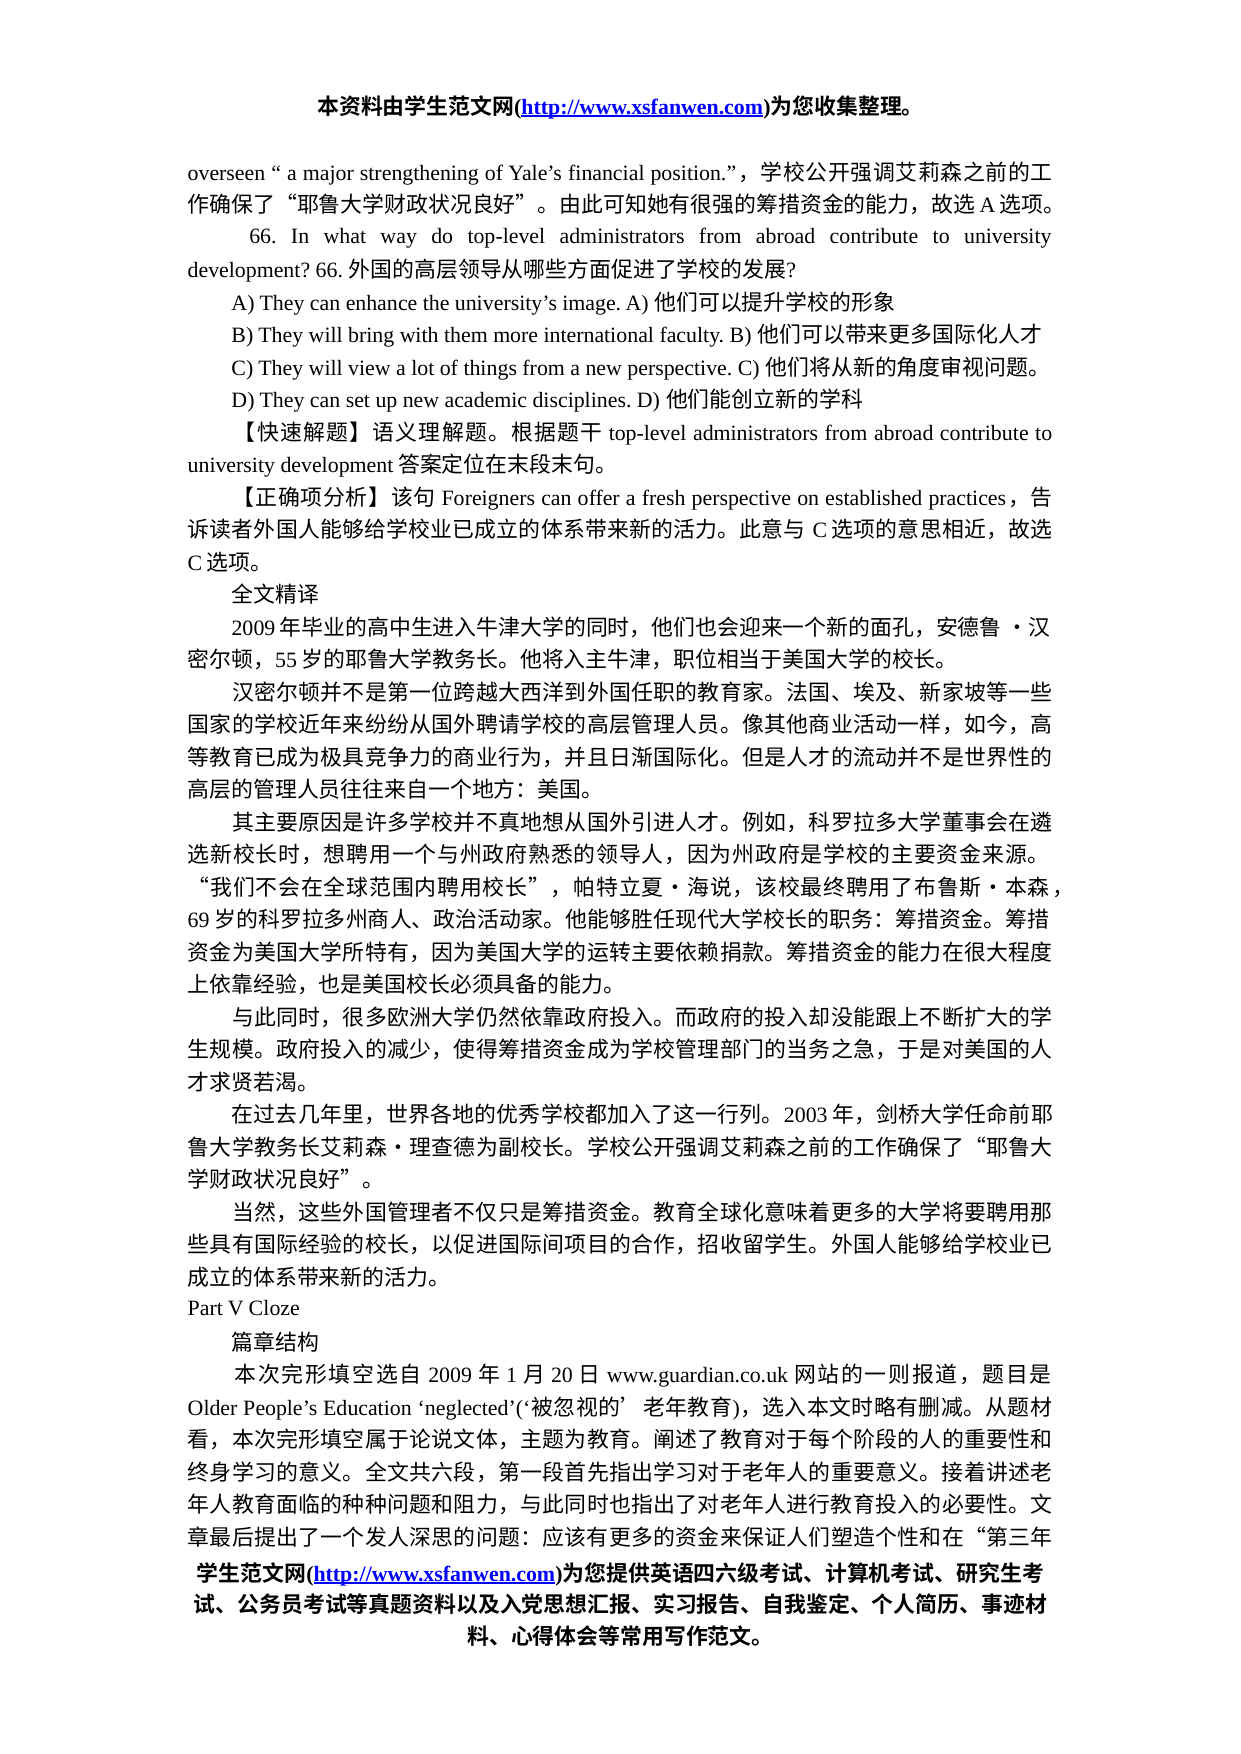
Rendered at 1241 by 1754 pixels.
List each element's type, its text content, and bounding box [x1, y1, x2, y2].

text 【快速解题】语义理解题。根据题干top-level administrators from abroad contribute to university development答案定位在末段末句。 [187, 414, 1053, 479]
text 在过去几年里，世界各地的优秀学校都加入了这一行列。2003年，剑桥大学任命前耶鲁大学教务长艾莉森•理查德为副校长。学校公开强调艾莉森之前的工作确保了“耶鲁大学财政状况良好”。 [187, 1097, 1053, 1194]
text 当然，这些外国管理者不仅只是筹措资金。教育全球化意味着更多的大学将要聘用那些具有国际经验的校长，以促进国际间项目的合作，招收留学生。外国人能够给学校业已成立的体系带来新的活力。 [187, 1194, 1053, 1292]
text B) They will bring with them more international faculty. B) 他们可以带来更多国际化人才 [187, 317, 1053, 349]
text 其主要原因是许多学校并不真地想从国外引进人才。例如，科罗拉多大学董事会在遴选新校长时，想聘用一个与州政府熟悉的领导人，因为州政府是学校的主要资金来源。“我们不会在全球范围内聘用校长”，帕特立夏•海说，该校最终聘用了布鲁斯•本森，69岁的科罗拉多州商人、政治活动家。他能够胜任现代大学校长的职务：筹措资金。筹措资金为美国大学所特有，因为美国大学的运转主要依赖捐款。筹措资金的能力在很大程度上依靠经验，也是美国校长必须具备的能力。 [187, 804, 1053, 999]
text 全文精译 [187, 577, 1053, 609]
text D) They can set up new academic disciplines. D) 他们能创立新的学科 [187, 382, 1053, 414]
text C) They will view a lot of things from a new perspective. C) 他们将从新的角度审视问题。 [187, 349, 1053, 382]
text 2009年毕业的高中生进入牛津大学的同时，他们也会迎来一个新的面孔，安德鲁 •汉密尔顿，55岁的耶鲁大学教务长。他将入主牛津，职位相当于美国大学的校长。 [187, 609, 1053, 674]
text A) They can enhance the university’s image. A) 他们可以提升学校的形象 [187, 284, 1053, 317]
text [187, 154, 1053, 219]
text 【正确项分析】该句Foreigners can offer a fresh perspective on established practices，告诉读者外国人能够给学校业已成立的体系带来新的活力。此意与C选项的意思相近，故选C选项。 [187, 479, 1053, 577]
text 篇章结构 [187, 1324, 1053, 1357]
text 汉密尔顿并不是第一位跨越大西洋到外国任职的教育家。法国、埃及、新家坡等一些国家的学校近年来纷纷从国外聘请学校的高层管理人员。像其他商业活动一样，如今，高等教育已成为极具竞争力的商业行为，并且日渐国际化。但是人才的流动并不是世界性的。高层的管理人员往往来自一个地方：美国。 [187, 674, 1053, 804]
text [187, 1357, 1053, 1552]
text 与此同时，很多欧洲大学仍然依靠政府投入。而政府的投入却没能跟上不断扩大的学生规模。政府投入的减少，使得筹措资金成为学校管理部门的当务之急，于是对美国的人才求贤若渴。 [187, 999, 1053, 1097]
text Part V Cloze [187, 1292, 1053, 1324]
text 66. In what way do top-level administrators from abroad contribute to university development? 66. 外国的高层领导从哪些方面促进了学校的发展? [187, 219, 1053, 284]
